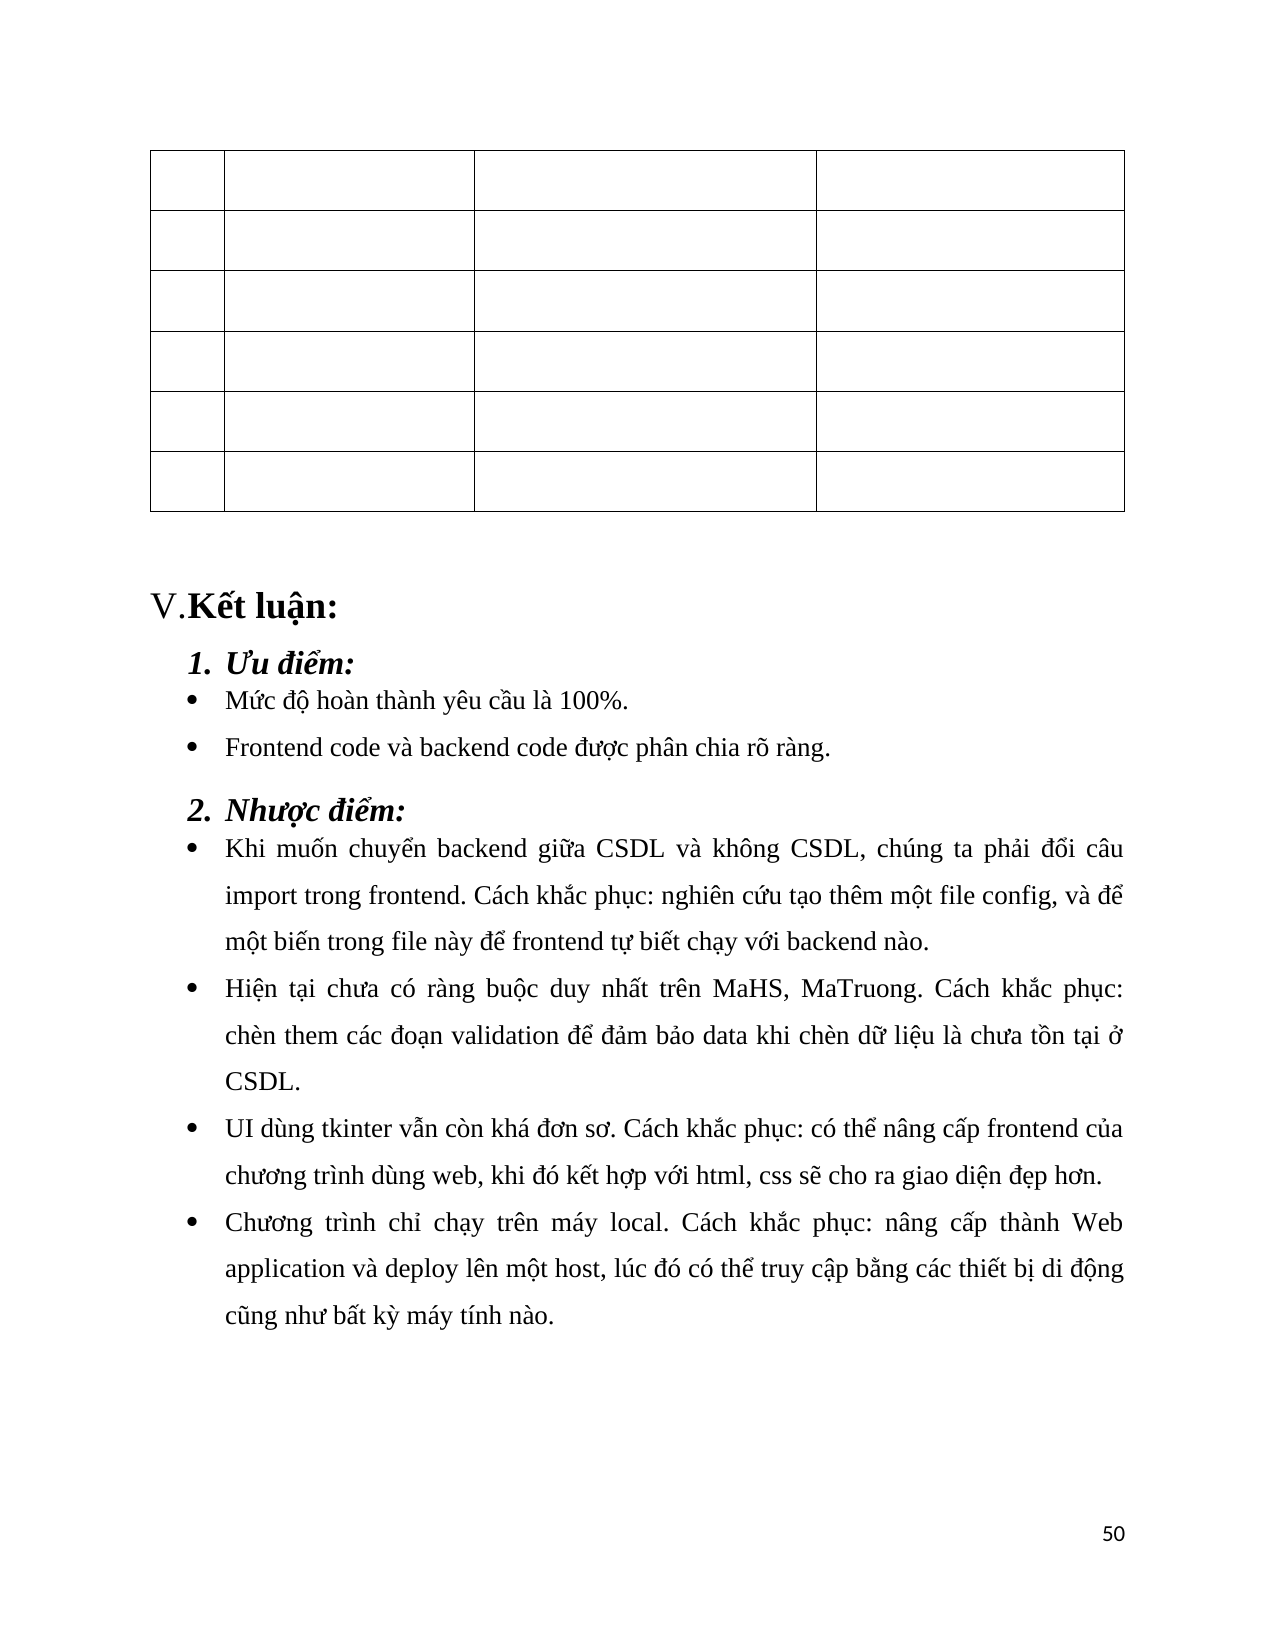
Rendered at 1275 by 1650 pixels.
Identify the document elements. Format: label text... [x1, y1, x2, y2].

table_cell [817, 452, 1124, 511]
subtitle Ưu điểm: [187, 643, 1125, 681]
table_cell [225, 271, 474, 331]
subtitle Kết luận: [150, 584, 1125, 627]
table_cell [475, 211, 816, 270]
list UI dùng tkinter vẫn còn khá đơn sơ. Cách khắc phục: có thể nâng cấp frontend của chương trình dùng web, khi đó kết hợp với html, css sẽ cho ra giao diện đẹp hơn. [187, 1112, 1125, 1190]
table_cell [475, 271, 816, 331]
table_cell [151, 211, 224, 270]
table_cell [817, 392, 1124, 451]
table_cell [225, 452, 474, 511]
subtitle Nhược điểm: [187, 791, 1125, 829]
table_cell [225, 392, 474, 451]
table_cell [817, 332, 1124, 391]
table_cell [475, 332, 816, 391]
table_cell [475, 151, 816, 210]
list Mức độ hoàn thành yêu cầu là 100%. [187, 684, 1125, 716]
table_cell [225, 151, 474, 210]
table_cell [151, 392, 224, 451]
table_cell [151, 151, 224, 210]
table_cell [475, 392, 816, 451]
table_cell [225, 332, 474, 391]
table_cell [151, 271, 224, 331]
table_cell [817, 151, 1124, 210]
table_cell [475, 452, 816, 511]
table_cell [151, 452, 224, 511]
list Chương trình chỉ chạy trên máy local. Cách khắc phục: nâng cấp thành Web application và deploy lên một host, lúc đó có thể truy cập bằng các thiết bị di động cũng như bất kỳ máy tính nào. [187, 1206, 1125, 1330]
list Hiện tại chưa có ràng buộc duy nhất trên MaHS, MaTruong. Cách khắc phục: chèn them các đoạn validation để đảm bảo data khi chèn dữ liệu là chưa tồn tại ở CSDL. [187, 972, 1125, 1097]
table_cell [817, 211, 1124, 270]
table_cell [225, 211, 474, 270]
list Frontend code và backend code được phân chia rõ ràng. [187, 731, 1125, 762]
table_cell [151, 332, 224, 391]
list Khi muốn chuyển backend giữa CSDL và không CSDL, chúng ta phải đổi câu import trong frontend. Cách khắc phục: nghiên cứu tạo thêm một file config, và để một biến trong file này để frontend tự biết chạy với backend nào. [187, 832, 1125, 957]
table_cell [817, 271, 1124, 331]
